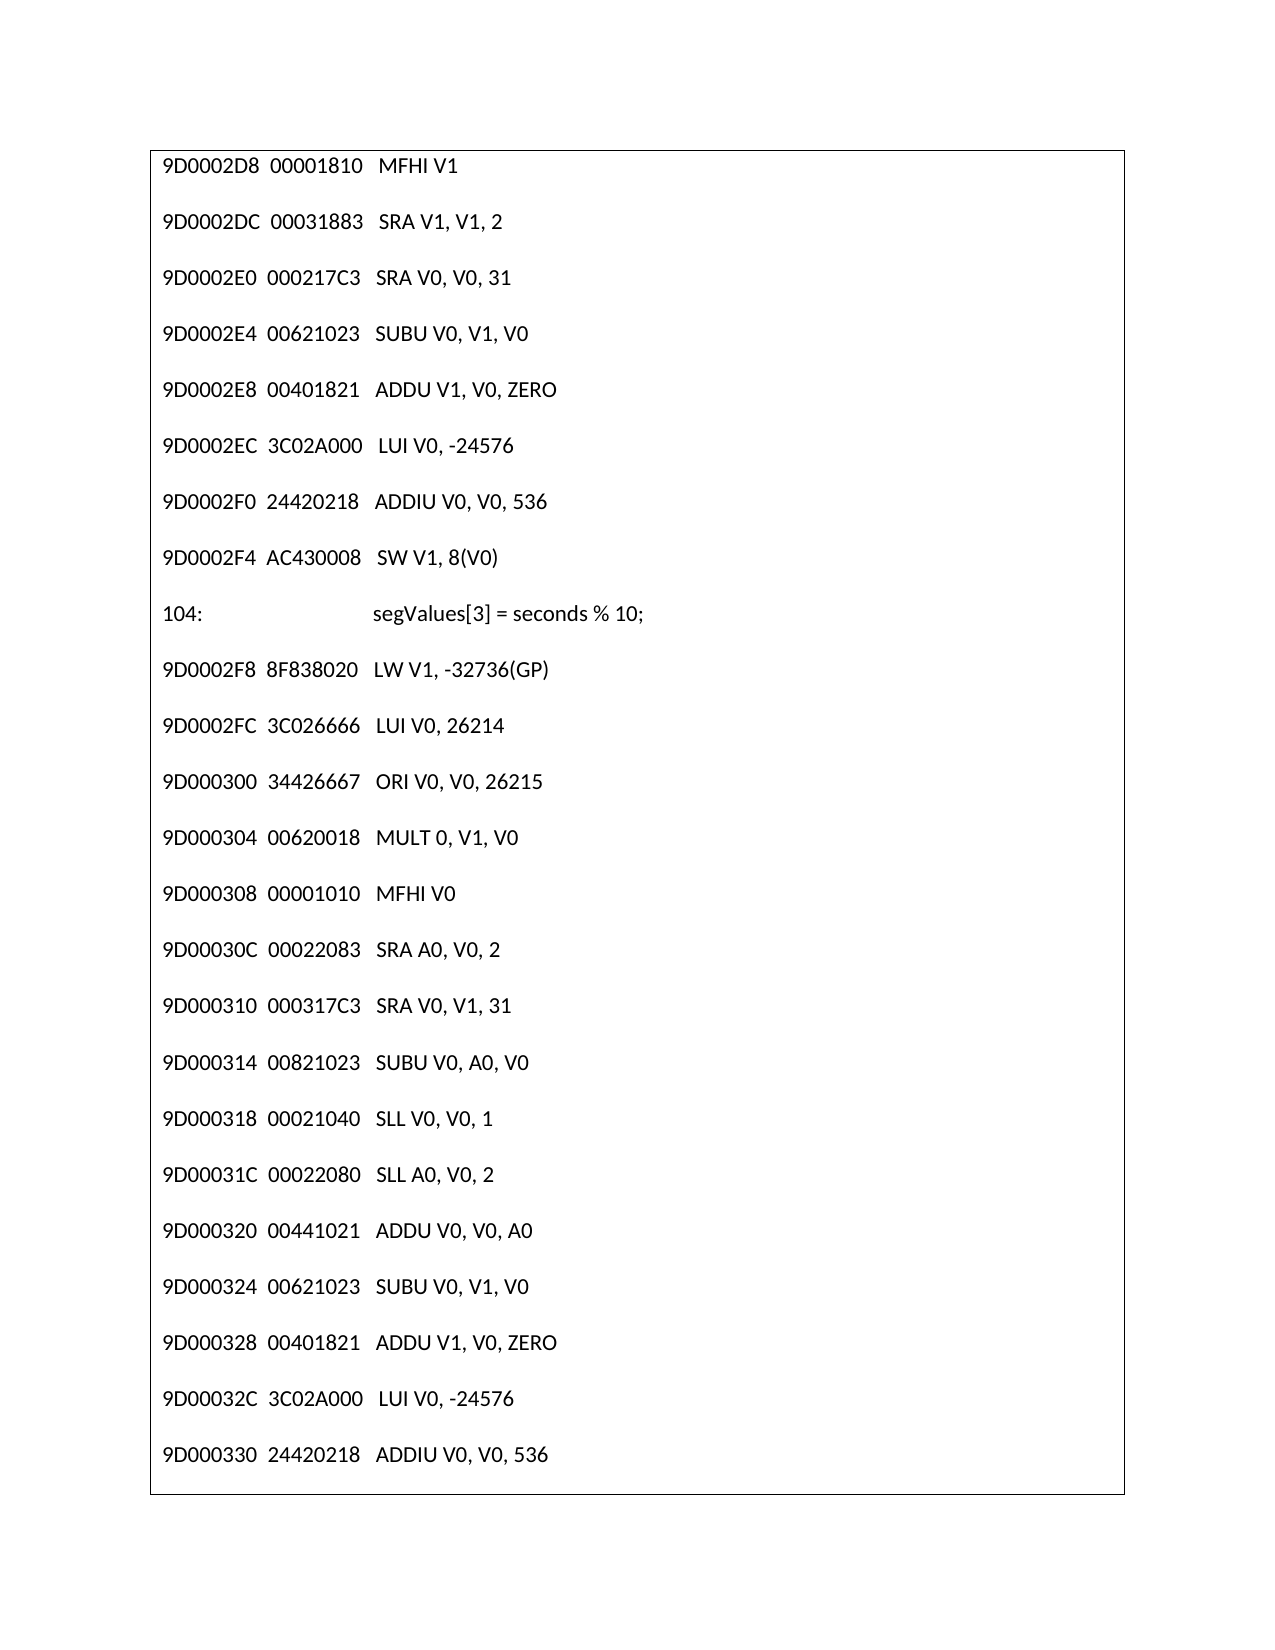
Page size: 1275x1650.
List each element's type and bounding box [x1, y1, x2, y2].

table_header [151, 151, 1124, 1494]
